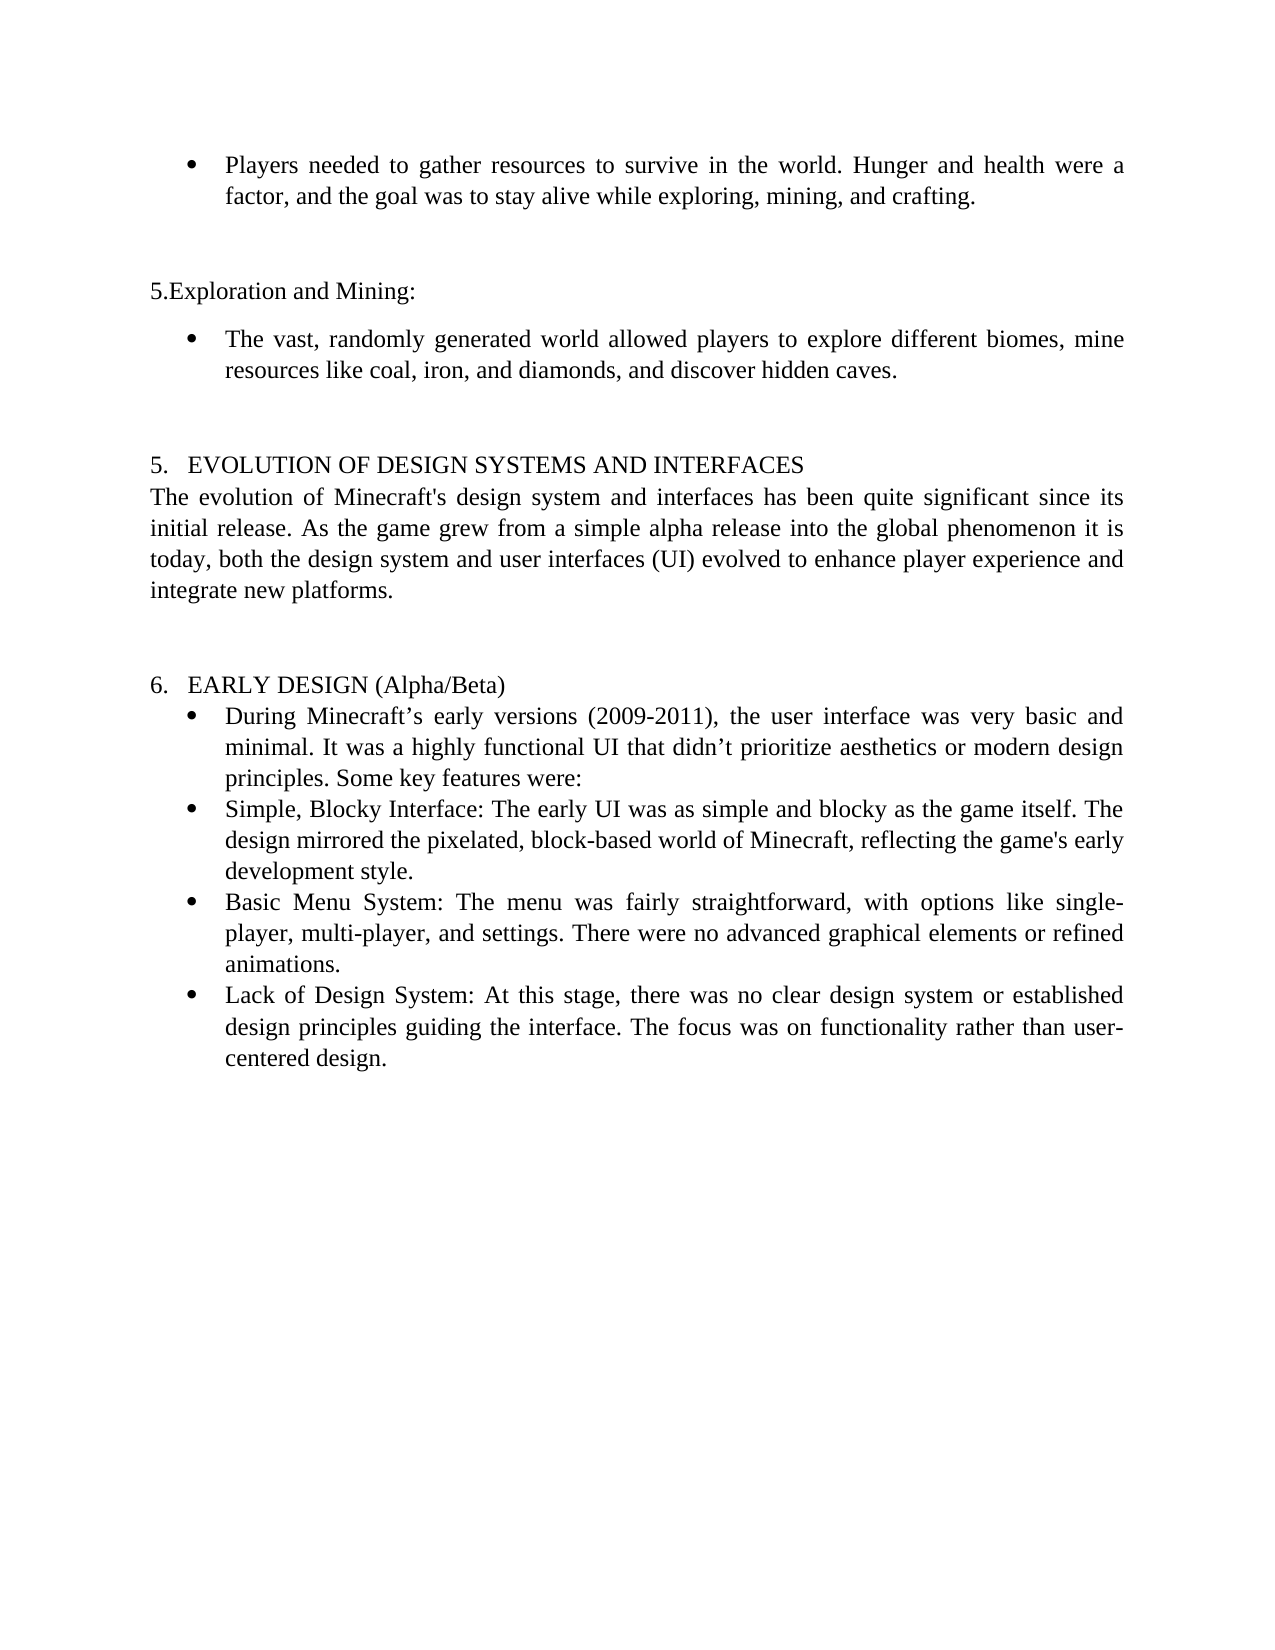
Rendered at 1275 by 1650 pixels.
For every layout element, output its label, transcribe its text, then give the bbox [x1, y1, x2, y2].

text The evolution of Minecraft's design system and interfaces has been quite significant since its initial release. As the game grew from a simple alpha release into the global phenomenon it is today, both the design system and user interfaces (UI) evolved to enhance player experience and integrate new platforms. [150, 482, 1125, 603]
list During Minecraft’s early versions (2009-2011), the user interface was very basic and minimal. It was a highly functional UI that didn’t prioritize aesthetics or modern design principles. Some key features were: [187, 701, 1125, 792]
list Lack of Design System: At this stage, there was no clear design system or established design principles guiding the interface. The focus was on functionality rather than user-centered design. [187, 981, 1125, 1071]
list The vast, randomly generated world allowed players to explore different biomes, mine resources like coal, iron, and diamonds, and discover hidden caves. [187, 324, 1125, 384]
text 5.Exploration and Mining: [150, 276, 1125, 305]
subtitle EARLY DESIGN (Alpha/Beta) [150, 670, 1125, 699]
list Basic Menu System: The menu was fairly straightforward, with options like single-player, multi-player, and settings. There were no advanced graphical elements or refined animations. [187, 887, 1125, 978]
subtitle EVOLUTION OF DESIGN SYSTEMS AND INTERFACES [150, 451, 1125, 479]
list Players needed to gather resources to survive in the world. Hunger and health were a factor, and the goal was to stay alive while exploring, mining, and crafting. [187, 150, 1125, 210]
list Simple, Blocky Interface: The early UI was as simple and blocky as the game itself. The design mirrored the pixelated, block-based world of Minecraft, reflecting the game's early development style. [187, 794, 1125, 885]
